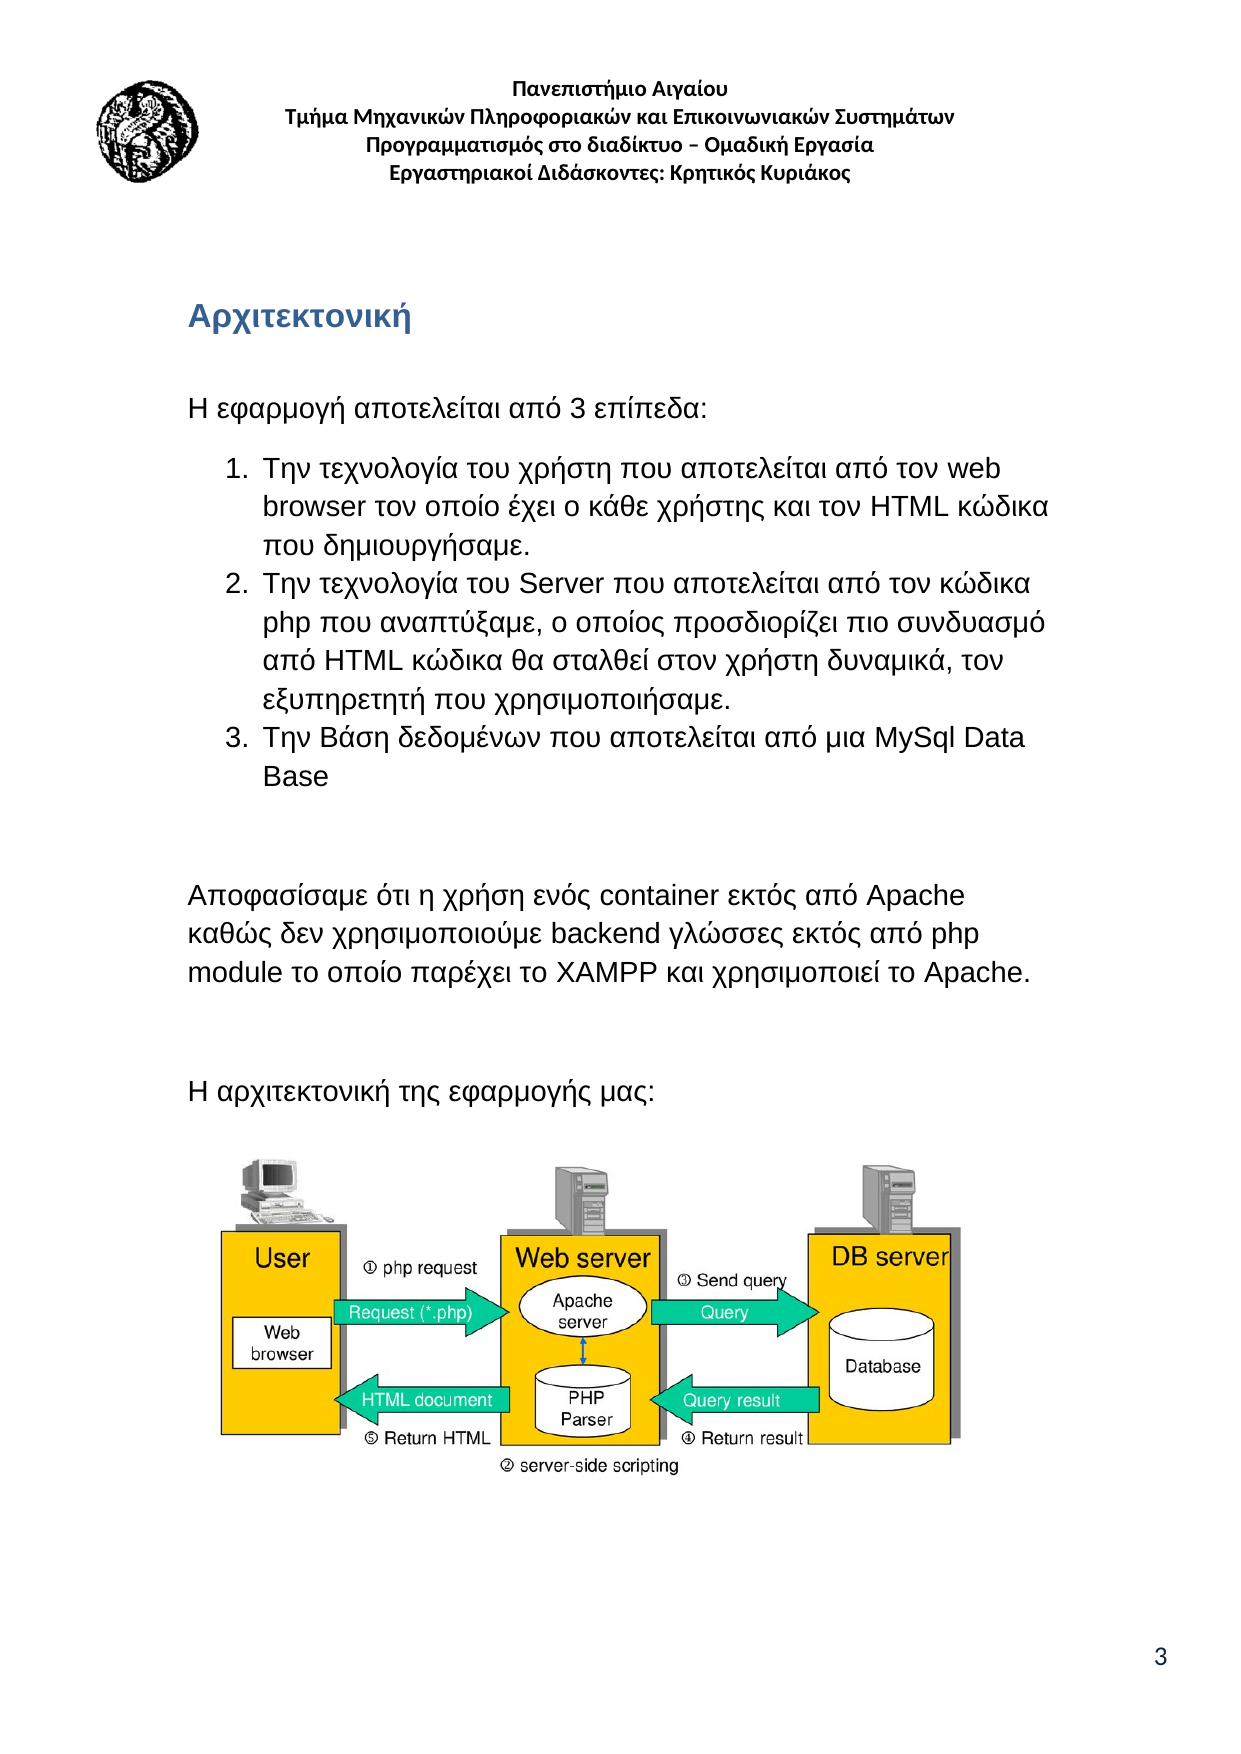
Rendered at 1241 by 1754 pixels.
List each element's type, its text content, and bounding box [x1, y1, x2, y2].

list Την τεχνολογία του Server που αποτελείται από τον κώδικα php που αναπτύξαμε, ο οποίος προσδιορίζει πιο συνδυασμό από HTML κώδικα θα σταλθεί στον χρήστη δυναμικά, τον εξυπηρετητή που χρησιμοποιήσαμε. [225, 566, 1053, 715]
list Την τεχνολογία του χρήστη που αποτελείται από τον web browser τον οποίο έχει ο κάθε χρήστης και τον HTML κώδικα που δημιουργήσαμε. [225, 451, 1053, 561]
text Η αρχιτεκτονική της εφαρμογής μας: [187, 1073, 1053, 1107]
picture [68, 54, 222, 201]
list Την Βάση δεδομένων που αποτελείται από μια MySql Data Base [225, 720, 1053, 792]
text Αποφασίσαμε ότι η χρήση ενός container εκτός από Apache καθώς δεν χρησιμοποιούμε backend γλώσσες εκτός από php module το οποίο παρέχει το XAMPP και χρησιμοποιεί το Apache. [187, 878, 1053, 988]
subtitle Αρχιτεκτονική [187, 296, 1053, 334]
text Η εφαρμογή αποτελείται από 3 επίπεδα: [187, 391, 1053, 425]
picture [187, 1132, 1053, 1483]
